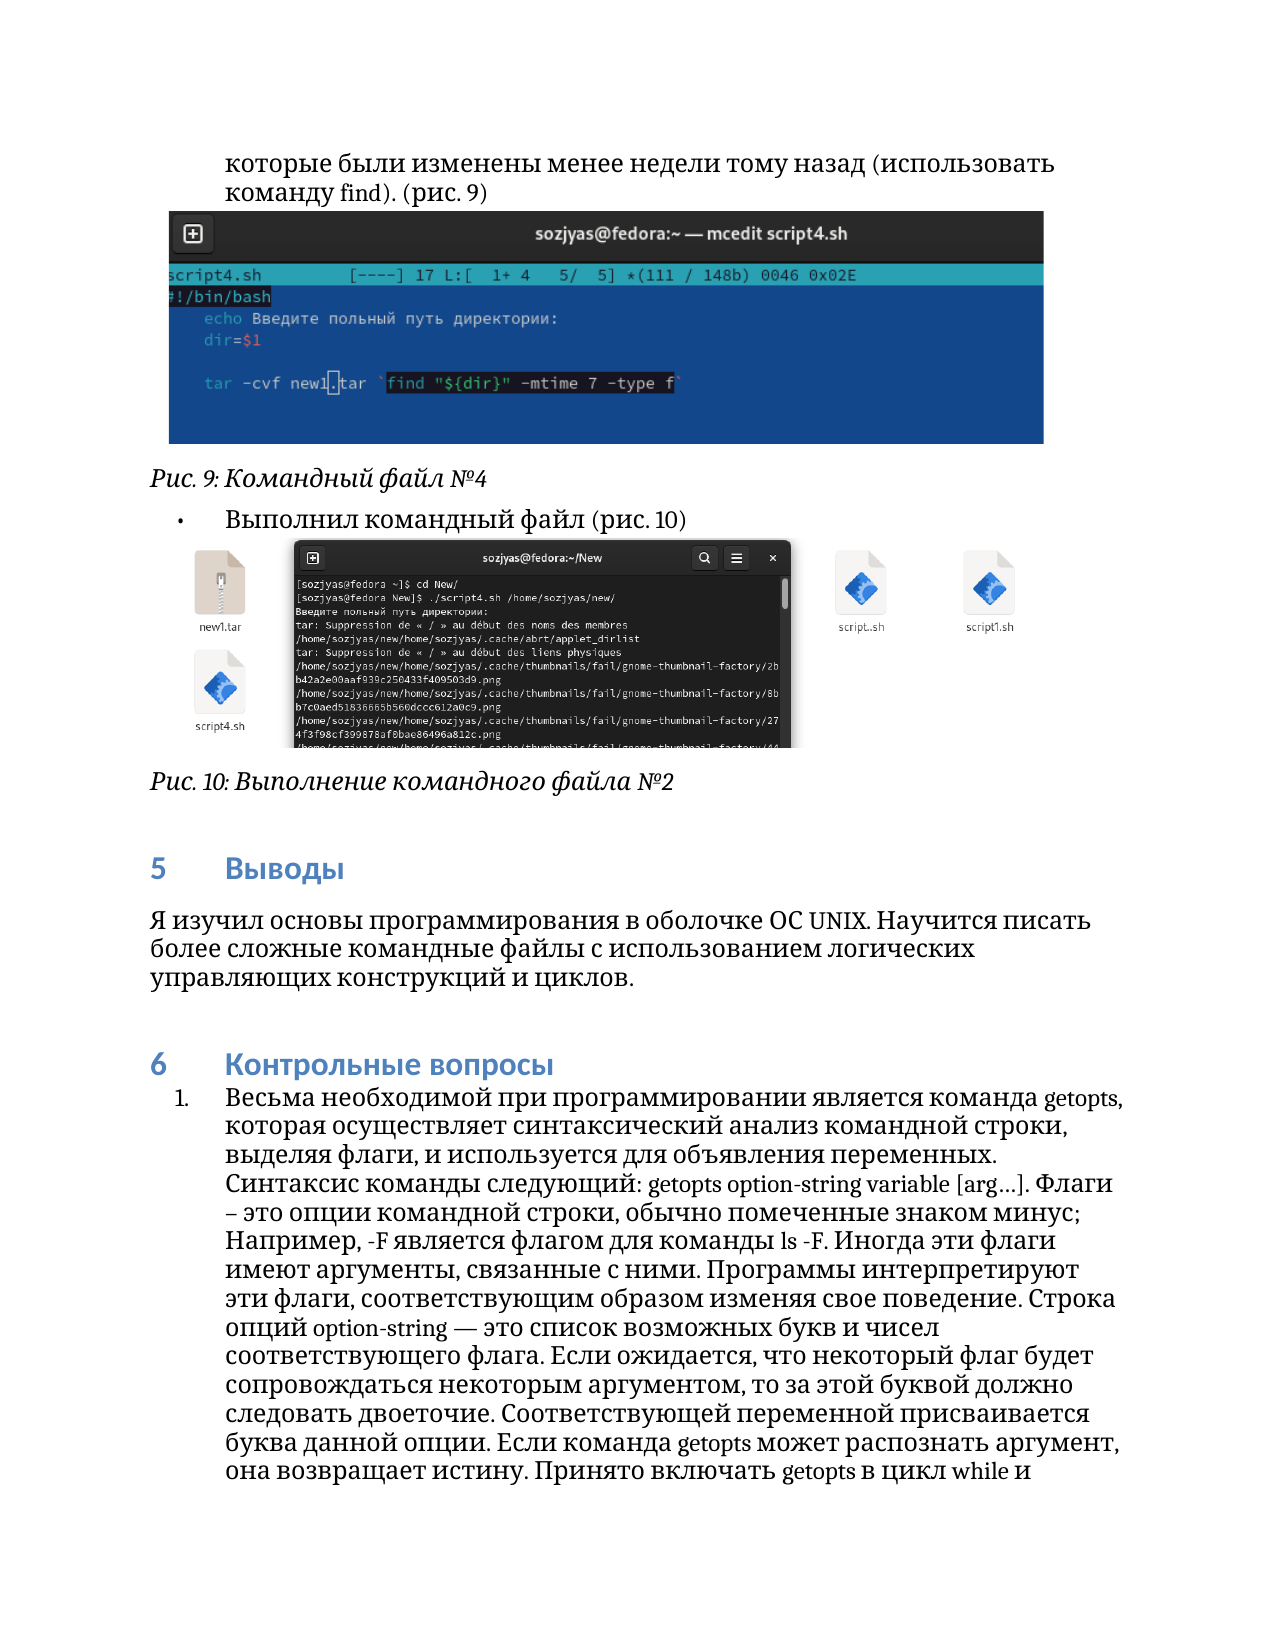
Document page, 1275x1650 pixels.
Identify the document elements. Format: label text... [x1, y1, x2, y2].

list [175, 1083, 1125, 1486]
text Я изучил основы программирования в оболочке ОС UNIX. Научится писать более сложные командные файлы с использованием логических управляющих конструкций и циклов. [150, 907, 1125, 993]
text Рис. 9: Командный файл №4 [150, 465, 1125, 493]
subtitle 5 Выводы [150, 847, 1125, 888]
picture [168, 538, 1044, 748]
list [175, 150, 1125, 207]
subtitle 6 Контрольные вопросы [150, 1043, 1125, 1083]
picture [168, 211, 1044, 444]
list Выполнил командный файл (рис. 10) [175, 506, 1125, 535]
text Рис. 10: Выполнение командного файла №2 [150, 768, 1125, 797]
